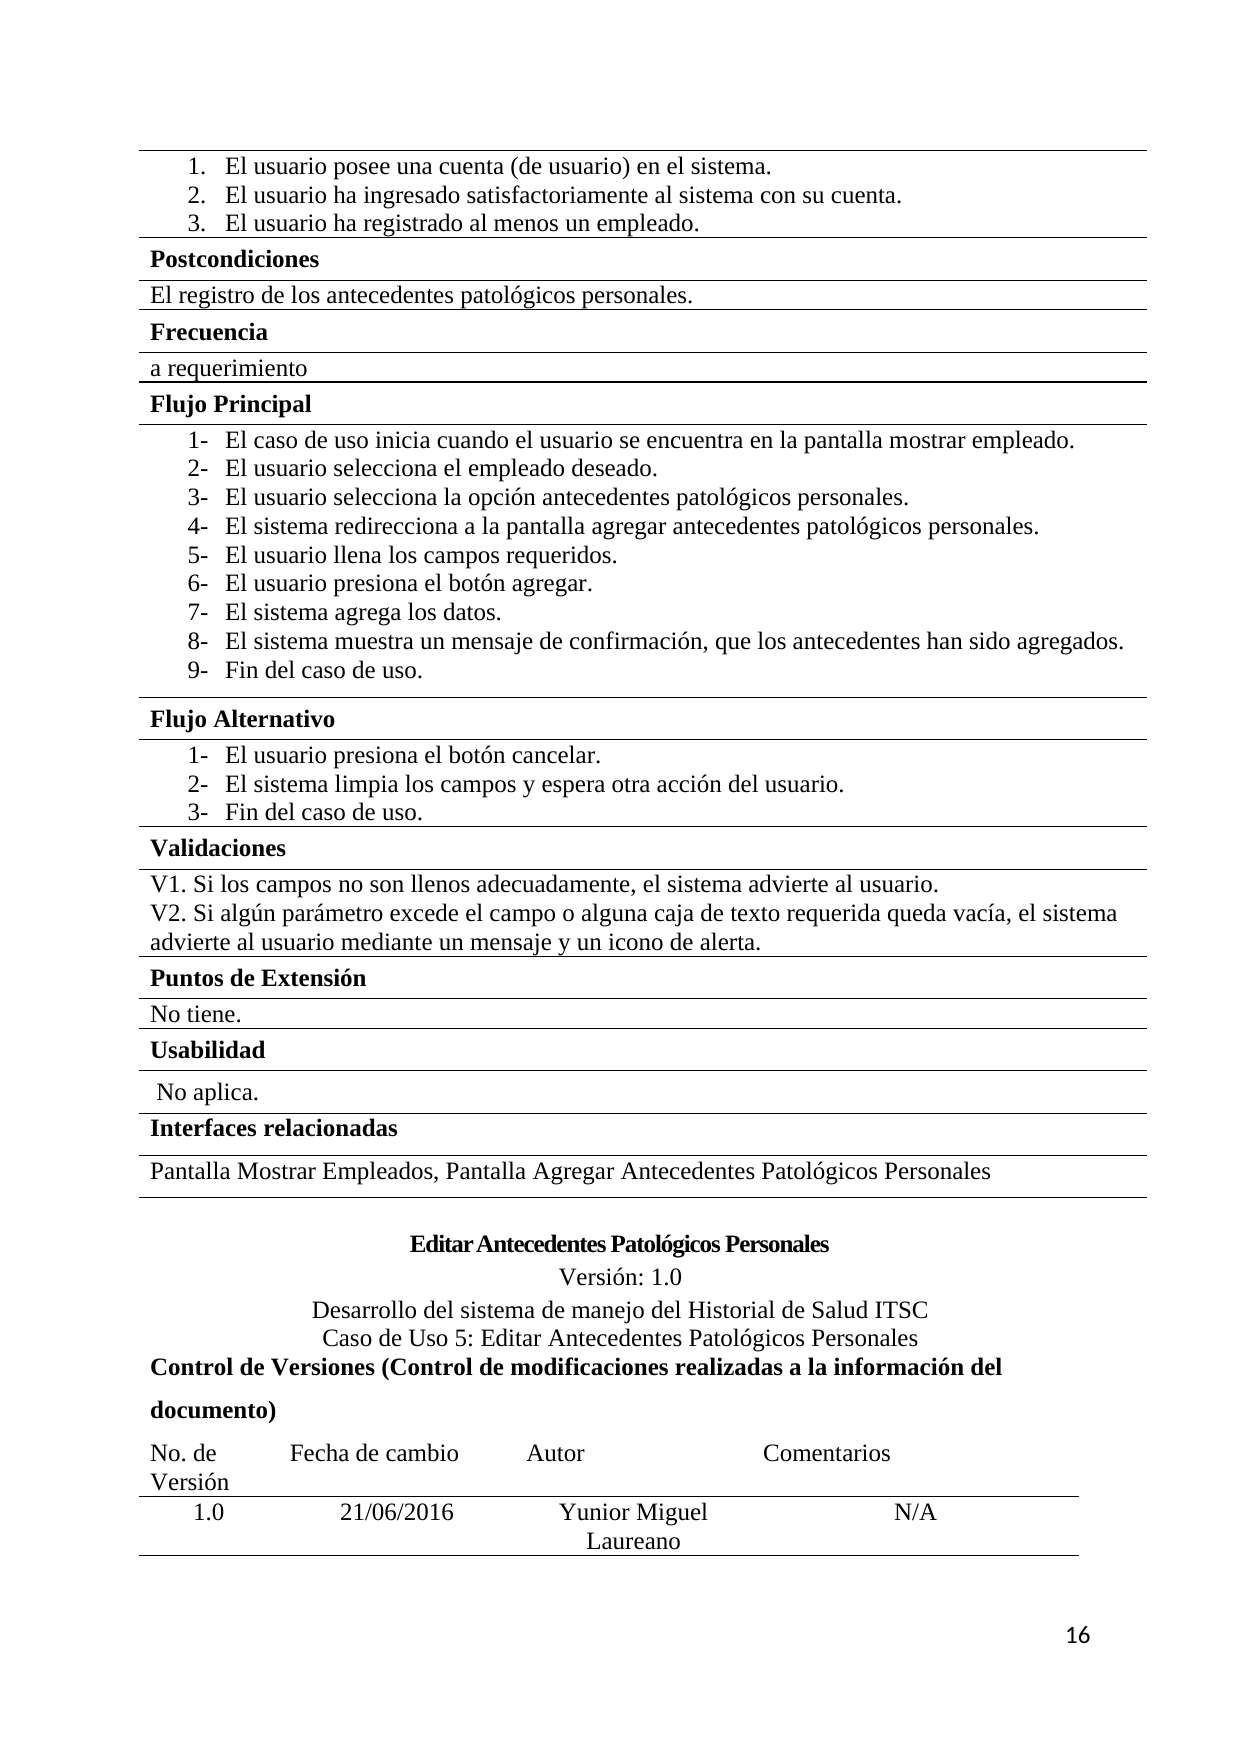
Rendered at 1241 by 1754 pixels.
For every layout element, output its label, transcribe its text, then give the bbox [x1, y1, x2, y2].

table_cell Flujo Alternativo [139, 698, 1147, 739]
table_cell 1.0 [139, 1497, 278, 1554]
table_cell N/A [752, 1497, 1079, 1554]
text Desarrollo del sistema de manejo del Historial de Salud ITSC [150, 1295, 1090, 1323]
table_cell Pantalla Mostrar Empleados, Pantalla Agregar Antecedentes Patológicos Personales [139, 1156, 1147, 1197]
table_cell Yunior Miguel Laureano [515, 1497, 752, 1554]
table_cell Puntos de Extensión [139, 957, 1147, 998]
table_cell 21/06/2016 [278, 1497, 515, 1554]
table_cell El usuario presiona el botón cancelar. El sistema limpia los campos y espera otra acción del usuario. Fin del caso de uso. [139, 740, 1147, 826]
title Editar Antecedentes Patológicos Personales [150, 1229, 1090, 1257]
table_cell El usuario posee una cuenta (de usuario) en el sistema. El usuario ha ingresado satisfactoriamente al sistema con su cuenta. El usuario ha registrado al menos un empleado. [139, 151, 1147, 237]
table_cell Validaciones [139, 827, 1147, 868]
table_header No. de Versión [139, 1439, 278, 1496]
text Control de Versiones (Control de modificaciones realizadas a la información del documento) [150, 1352, 1090, 1424]
table_cell V1. Si los campos no son llenos adecuadamente, el sistema advierte al usuario. V2. Si algún parámetro excede el campo o alguna caja de texto requerida queda vacía, el sistema advierte al usuario mediante un mensaje y un icono de alerta. [139, 870, 1147, 956]
table_cell Usabilidad [139, 1029, 1147, 1070]
table_cell Postcondiciones [139, 238, 1147, 279]
table_cell Interfaces relacionadas [139, 1114, 1147, 1155]
table_header Comentarios [752, 1439, 1079, 1496]
table_cell El registro de los antecedentes patológicos personales. [139, 281, 1147, 309]
table_header Fecha de cambio [278, 1439, 515, 1496]
table_cell a requerimiento [139, 353, 1147, 381]
text Versión: 1.0 [150, 1262, 1090, 1290]
table_cell No tiene. [139, 999, 1147, 1028]
table_cell El caso de uso inicia cuando el usuario se encuentra en la pantalla mostrar empleado. El usuario selecciona el empleado deseado. El usuario selecciona la opción antecedentes patológicos personales. El sistema redirecciona a la pantalla agregar antecedentes patológicos personales. El usuario llena los campos requeridos. El usuario presiona el botón agregar. El sistema agrega los datos. El sistema muestra un mensaje de confirmación, que los antecedentes han sido agregados. Fin del caso de uso. [139, 425, 1147, 697]
table_cell Frecuencia [139, 310, 1147, 352]
text Caso de Uso 5: Editar Antecedentes Patológicos Personales [150, 1323, 1090, 1352]
table_cell No aplica. [139, 1071, 1147, 1112]
table_cell Flujo Principal [139, 383, 1147, 424]
table_header Autor [515, 1439, 752, 1496]
